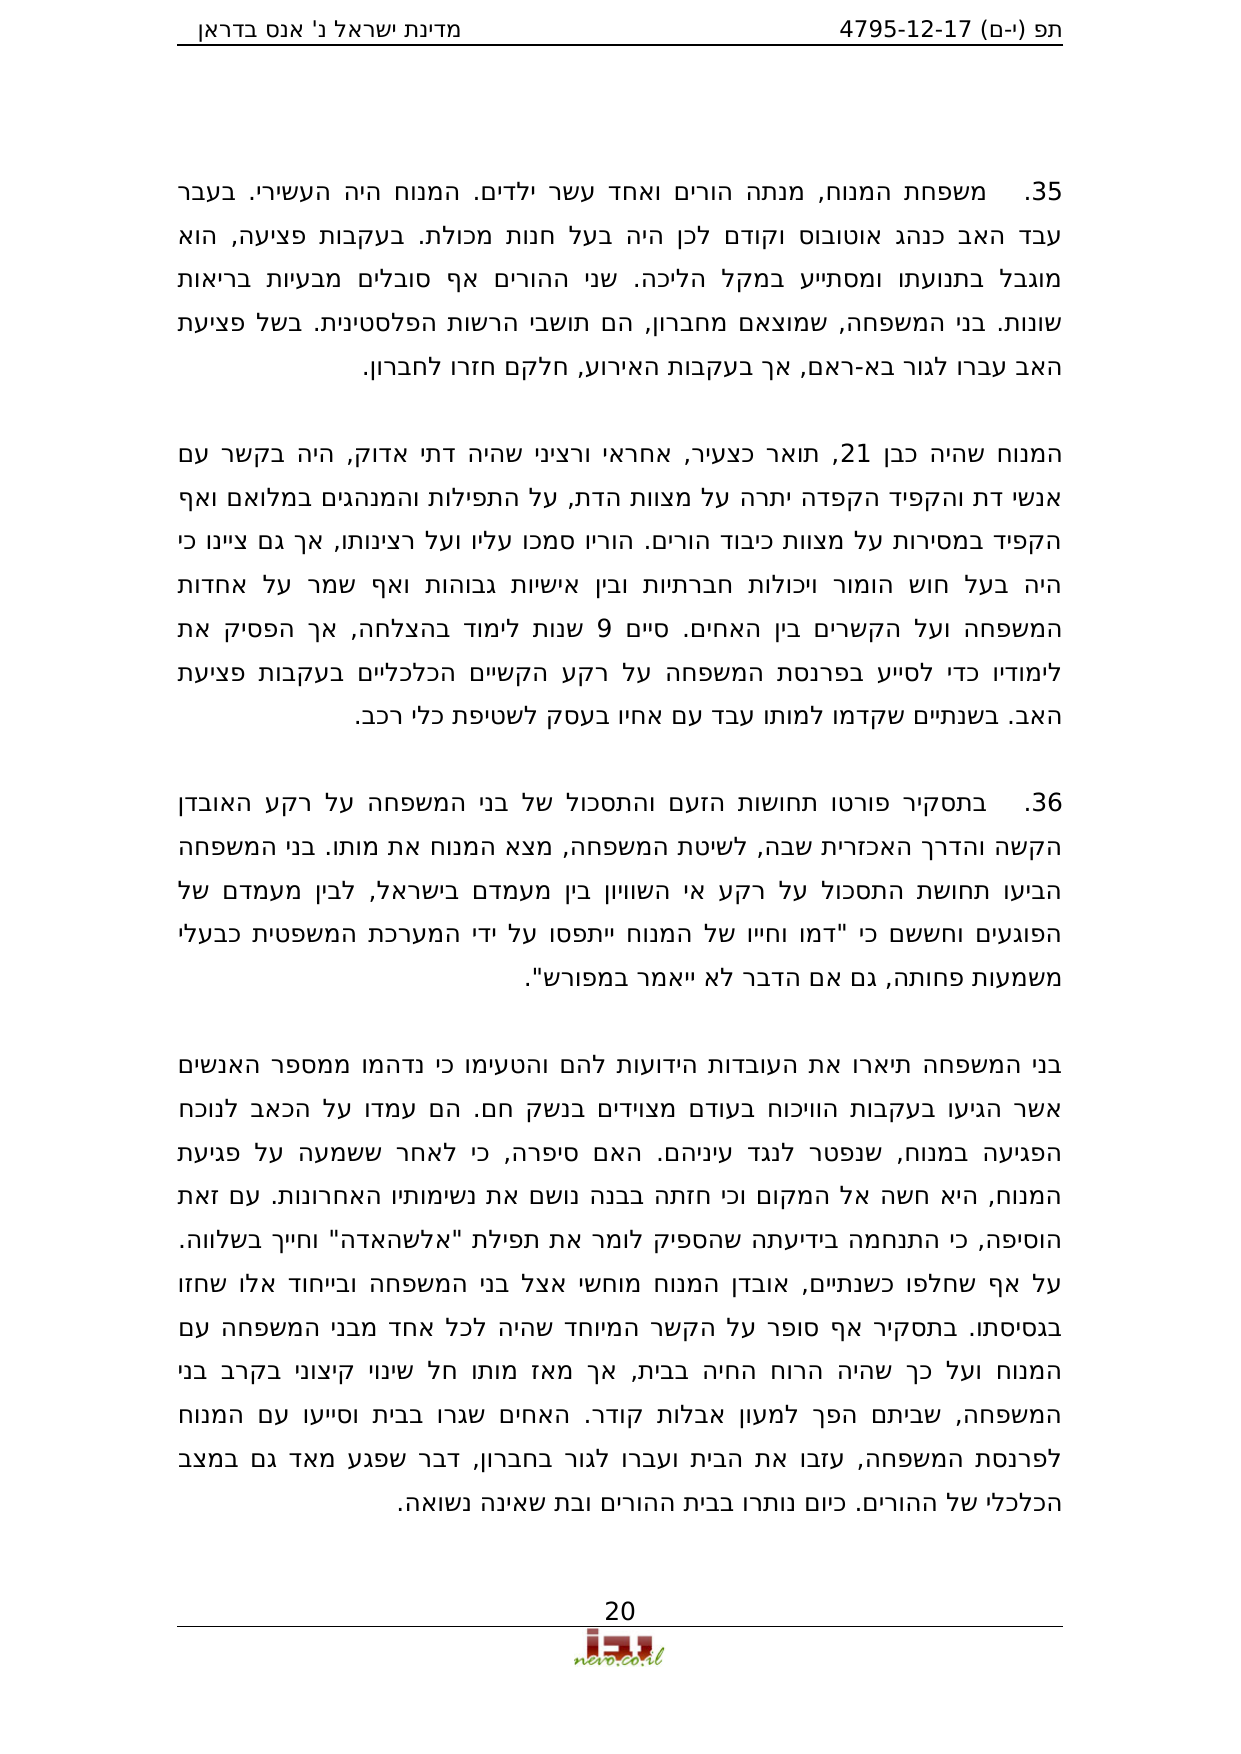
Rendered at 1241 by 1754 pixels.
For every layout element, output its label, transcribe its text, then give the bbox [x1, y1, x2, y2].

text בני המשפחה תיארו את העובדות הידועות להם והטעימו כי נדהמו ממספר האנשים אשר הגיעו בעקבות הוויכוח בעודם מצוידים בנשק חם. הם עמדו על הכאב לנוכח הפגיעה במנוח, שנפטר לנגד עיניהם. האם סיפרה, כי לאחר ששמעה על פגיעת המנוח, היא חשה אל המקום וכי חזתה בבנה נושם את נשימותיו האחרונות. עם זאת הוסיפה, כי התנחמה בידיעתה שהספיק לומר את תפילת "אלשהאדה" וחייך בשלווה. על אף שחלפו כשנתיים, אובדן המנוח מוחשי אצל בני המשפחה ובייחוד אלו שחזו בגסיסתו. בתסקיר אף סופר על הקשר המיוחד שהיה לכל אחד מבני המשפחה עם המנוח ועל כך שהיה הרוח החיה בבית, אך מאז מותו חל שינוי קיצוני בקרב בני המשפחה, שביתם הפך למעון אבלות קודר. האחים שגרו בבית וסייעו עם המנוח לפרנסת המשפחה, עזבו את הבית ועברו לגור בחברון, דבר שפגע מאד גם במצב הכלכלי של ההורים. כיום נותרו בבית ההורים ובת שאינה נשואה. [177, 1050, 1063, 1517]
text 36. בתסקיר פורטו תחושות הזעם והתסכול של בני המשפחה על רקע האובדן הקשה והדרך האכזרית שבה, לשיטת המשפחה, מצא המנוח את מותו. בני המשפחה הביעו תחושת התסכול על רקע אי השוויון בין מעמדם בישראל, לבין מעמדם של הפוגעים וחששם כי "דמו וחייו של המנוח ייתפסו על ידי המערכת המשפטית כבעלי משמעות פחותה, גם אם הדבר לא ייאמר במפורש". [177, 788, 1063, 993]
picture [574, 1628, 666, 1667]
text המנוח שהיה כבן 21, תואר כצעיר, אחראי ורציני שהיה דתי אדוק, היה בקשר עם אנשי דת והקפיד הקפדה יתרה על מצוות הדת, על התפילות והמנהגים במלואם ואף הקפיד במסירות על מצוות כיבוד הורים. הוריו סמכו עליו ועל רצינותו, אך גם ציינו כי היה בעל חוש הומור ויכולות חברתיות ובין אישיות גבוהות ואף שמר על אחדות המשפחה ועל הקשרים בין האחים. סיים 9 שנות לימוד בהצלחה, אך הפסיק את לימודיו כדי לסייע בפרנסת המשפחה על רקע הקשיים הכלכליים בעקבות פציעת האב. בשנתיים שקדמו למותו עבד עם אחיו בעסק לשטיפת כלי רכב. [177, 439, 1063, 731]
text 35. משפחת המנוח, מנתה הורים ואחד עשר ילדים. המנוח היה העשירי. בעבר עבד האב כנהג אוטובוס וקודם לכן היה בעל חנות מכולת. בעקבות פציעה, הוא מוגבל בתנועתו ומסתייע במקל הליכה. שני ההורים אף סובלים מבעיות בריאות שונות. בני המשפחה, שמוצאם מחברון, הם תושבי הרשות הפלסטינית. בשל פציעת האב עברו לגור בא-ראם, אך בעקבות האירוע, חלקם חזרו לחברון. [177, 177, 1063, 381]
